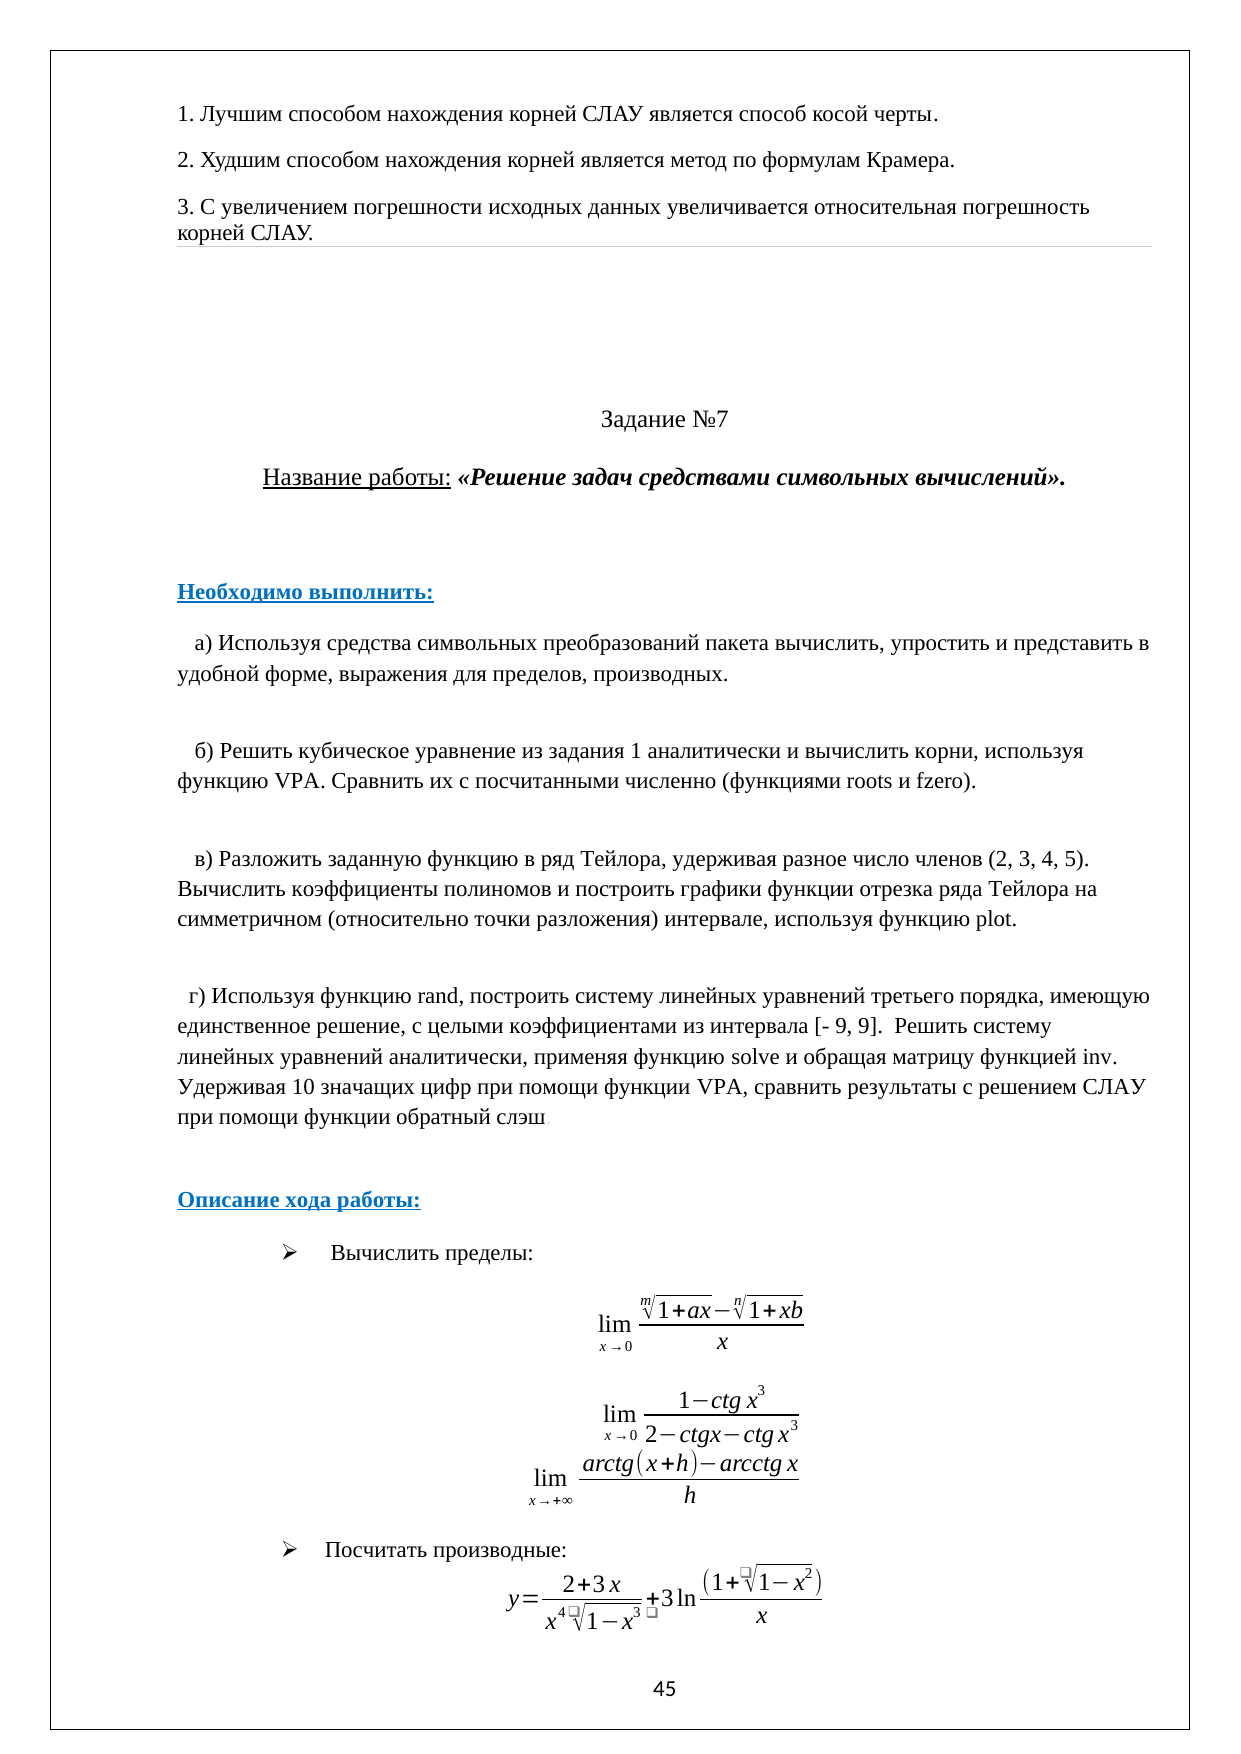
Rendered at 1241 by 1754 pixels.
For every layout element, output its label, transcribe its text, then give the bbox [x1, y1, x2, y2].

list Вычислить пределы: [252, 1239, 1152, 1265]
subtitle в) Разложить заданную функцию в ряд Тейлора, удерживая разное число членов (2, 3, 4, 5). Вычислить коэффициенты полиномов и построить графики функции отрезка ряда Тейлора на симметричном (относительно точки разложения) интервале, используя функцию plot. [177, 844, 1152, 931]
subtitle 2. Худшим способом нахождения корней является метод по формулам Крамера. [177, 147, 1152, 173]
subtitle а) Используя средства символьных преобразований пакета вычислить, упростить и представить в удобной форме, выражения для пределов, производных. [177, 629, 1152, 686]
subtitle Название работы: «Решение задач средствами символьных вычислений». [177, 462, 1152, 491]
subtitle 1. Лучшим способом нахождения корней СЛАУ является способ косой черты. [177, 100, 1152, 127]
subtitle б) Решить кубическое уравнение из задания 1 аналитически и вычислить корни, используя функцию VPA. Сравнить их с посчитанными численно (функциями roots и fzero). [177, 737, 1152, 793]
text Описание хода работы: [177, 1186, 1152, 1212]
text Необходимо выполнить: [177, 578, 1152, 605]
subtitle 3. С увеличением погрешности исходных данных увеличивается относительная погрешность корней СЛАУ. [177, 193, 1152, 246]
list Посчитать производные: [252, 1535, 1152, 1563]
subtitle Задание №7 [177, 404, 1152, 433]
subtitle г) Используя функцию rand, построить систему линейных уравнений третьего порядка, имеющую единственное решение, с целыми коэффициентами из интервала [- 9, 9]. Решить систему линейных уравнений аналитически, применяя функцию solve и обращая матрицу функцией inv. Удерживая 10 значащих цифр при помощи функции VPA, сравнить результаты с решением СЛАУ при помощи функции обратный слэш. [177, 982, 1152, 1129]
